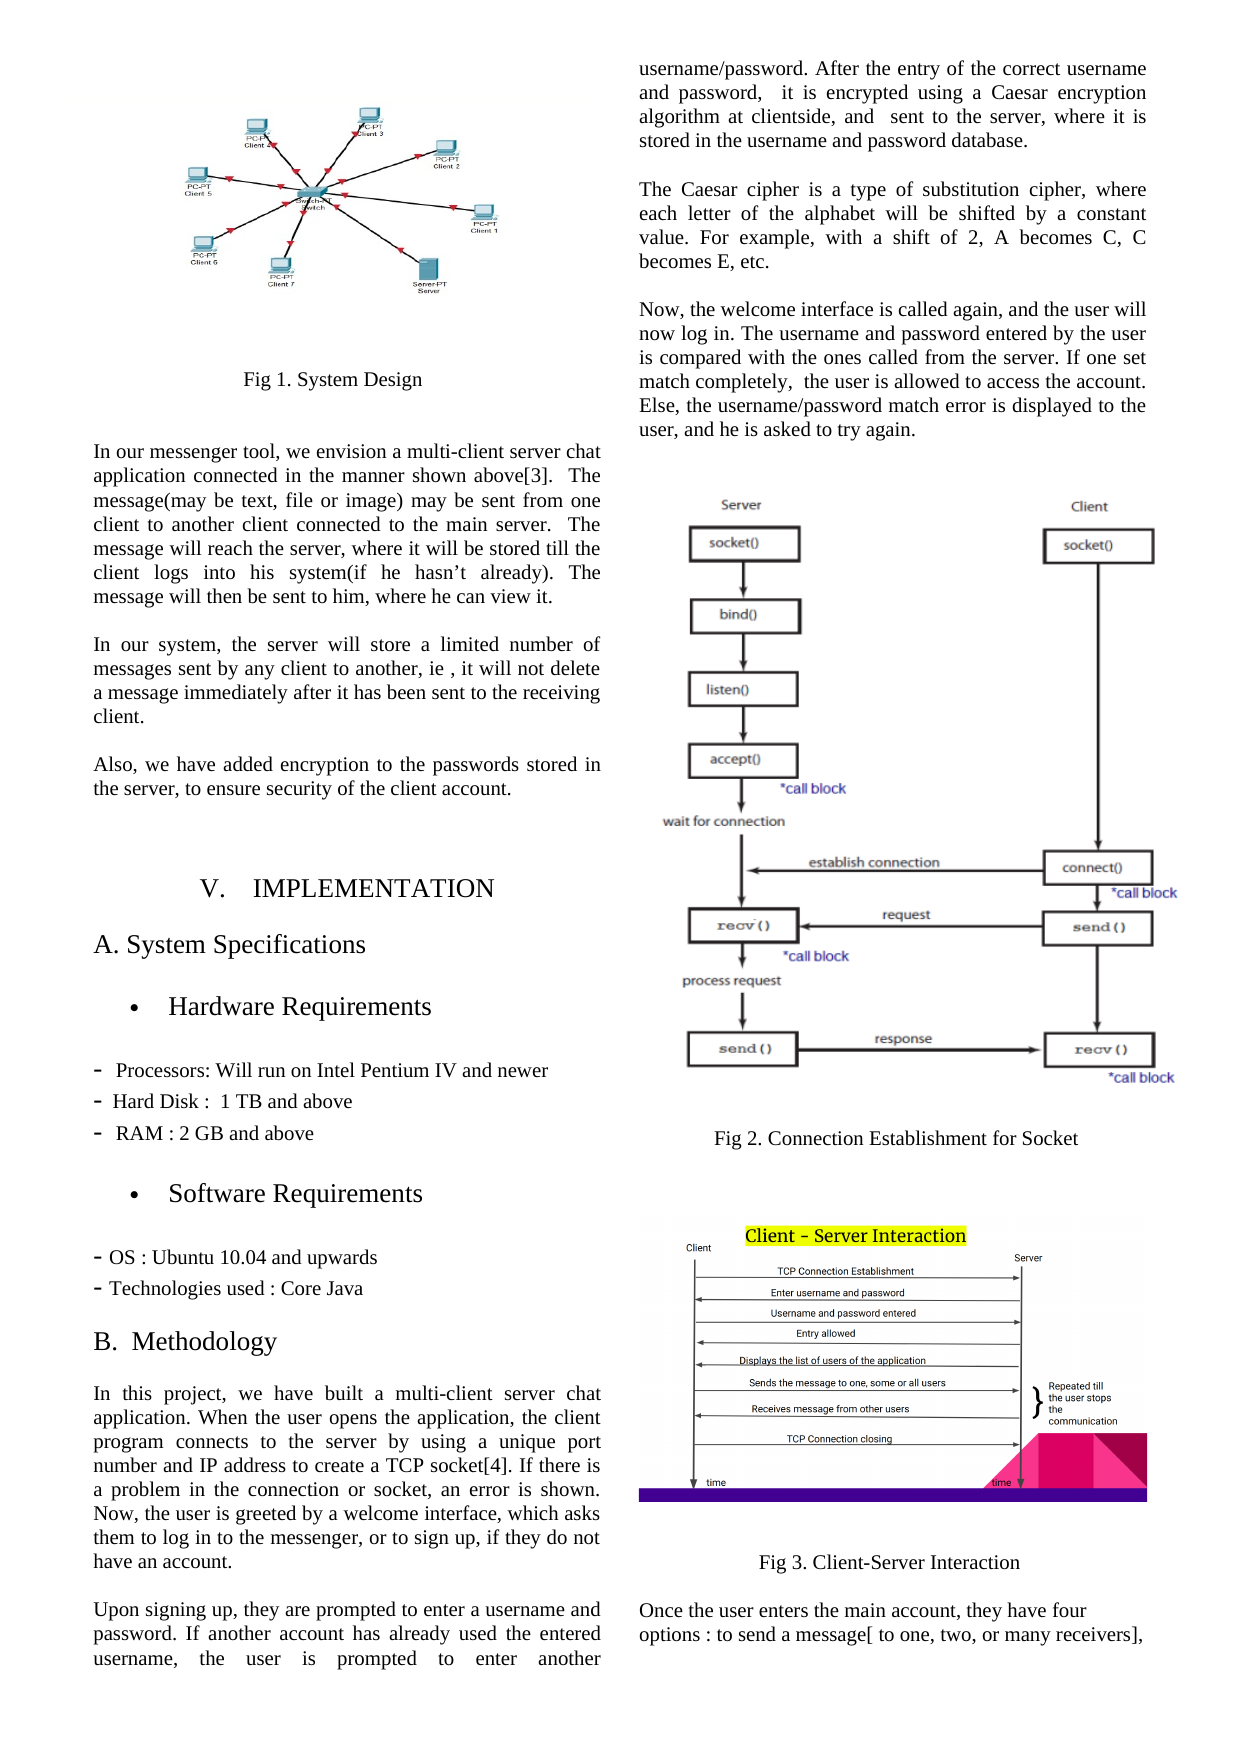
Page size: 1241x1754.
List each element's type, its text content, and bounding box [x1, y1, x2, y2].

text - RAM : 2 GB and above [93, 1114, 601, 1146]
text In our messenger tool, we envision a multi-client server chat application connected in the manner shown above[3]. The message(may be text, file or image) may be sent from one client to another client connected to the main server. The message will reach the server, where it will be stored till the client logs into his system(if he hasn’t already). The message will then be sent to him, where he can view it. [93, 439, 601, 608]
text Fig 2. Connection Establishment for Socket [639, 1126, 1147, 1150]
text V. IMPLEMENTATION [93, 872, 601, 904]
text Fig 1. System Design [93, 367, 601, 391]
picture [57, 95, 596, 344]
picture [638, 1215, 1148, 1502]
text Upon signing up, they are prompted to enter a username and password. If another account has already used the entered username, the user is prompted to enter another username/password. After the entry of the correct username and password, it is encrypted using a Caesar encryption algorithm at clientside, and sent to the server, where it is stored in the username and password database. [93, 1597, 601, 1669]
text Upon signing up, they are prompted to enter a username and password. If another account has already used the entered username, the user is prompted to enter another username/password. After the entry of the correct username and password, it is encrypted using a Caesar encryption algorithm at clientside, and sent to the server, where it is stored in the username and password database. [639, 56, 1147, 152]
picture [638, 489, 1182, 1102]
text Also, we have added encryption to the passwords stored in the server, to ensure security of the client account. [93, 752, 601, 800]
list Software Requirements [131, 1177, 601, 1208]
text - Technologies used : Core Java [93, 1270, 601, 1301]
text The Caesar cipher is a type of substitution cipher, where each letter of the alphabet will be shifted by a constant value. For example, with a shift of 2, A becomes C, C becomes E, etc. [639, 177, 1147, 273]
text Now, the welcome interface is called again, and the user will now log in. The username and password entered by the user is compared with the ones called from the server. If one set match completely, the user is allowed to access the account. Else, the username/password match error is displayed to the user, and he is asked to try again. [639, 297, 1147, 441]
text - Processors: Will run on Intel Pentium IV and newer [93, 1052, 601, 1083]
text - OS : Ubuntu 10.04 and upwards [93, 1239, 601, 1270]
text In this project, we have built a multi-client server chat application. When the user opens the application, the client program connects to the server by using a unique port number and IP address to create a TCP socket[4]. If there is a problem in the connection or socket, an error is shown. Now, the user is greeted by a welcome interface, which asks them to log in to the messenger, or to sign up, if they do not have an account. [93, 1381, 601, 1573]
list Hardware Requirements [131, 990, 601, 1021]
text A. System Specifications [93, 928, 601, 959]
text In our system, the server will store a limited number of messages sent by any client to another, ie , it will not delete a message immediately after it has been sent to the receiving client. [93, 632, 601, 728]
text - Hard Disk : 1 TB and above [93, 1083, 601, 1114]
text B. Methodology [93, 1326, 601, 1357]
text Fig 3. Client-Server Interaction [639, 1550, 1147, 1574]
